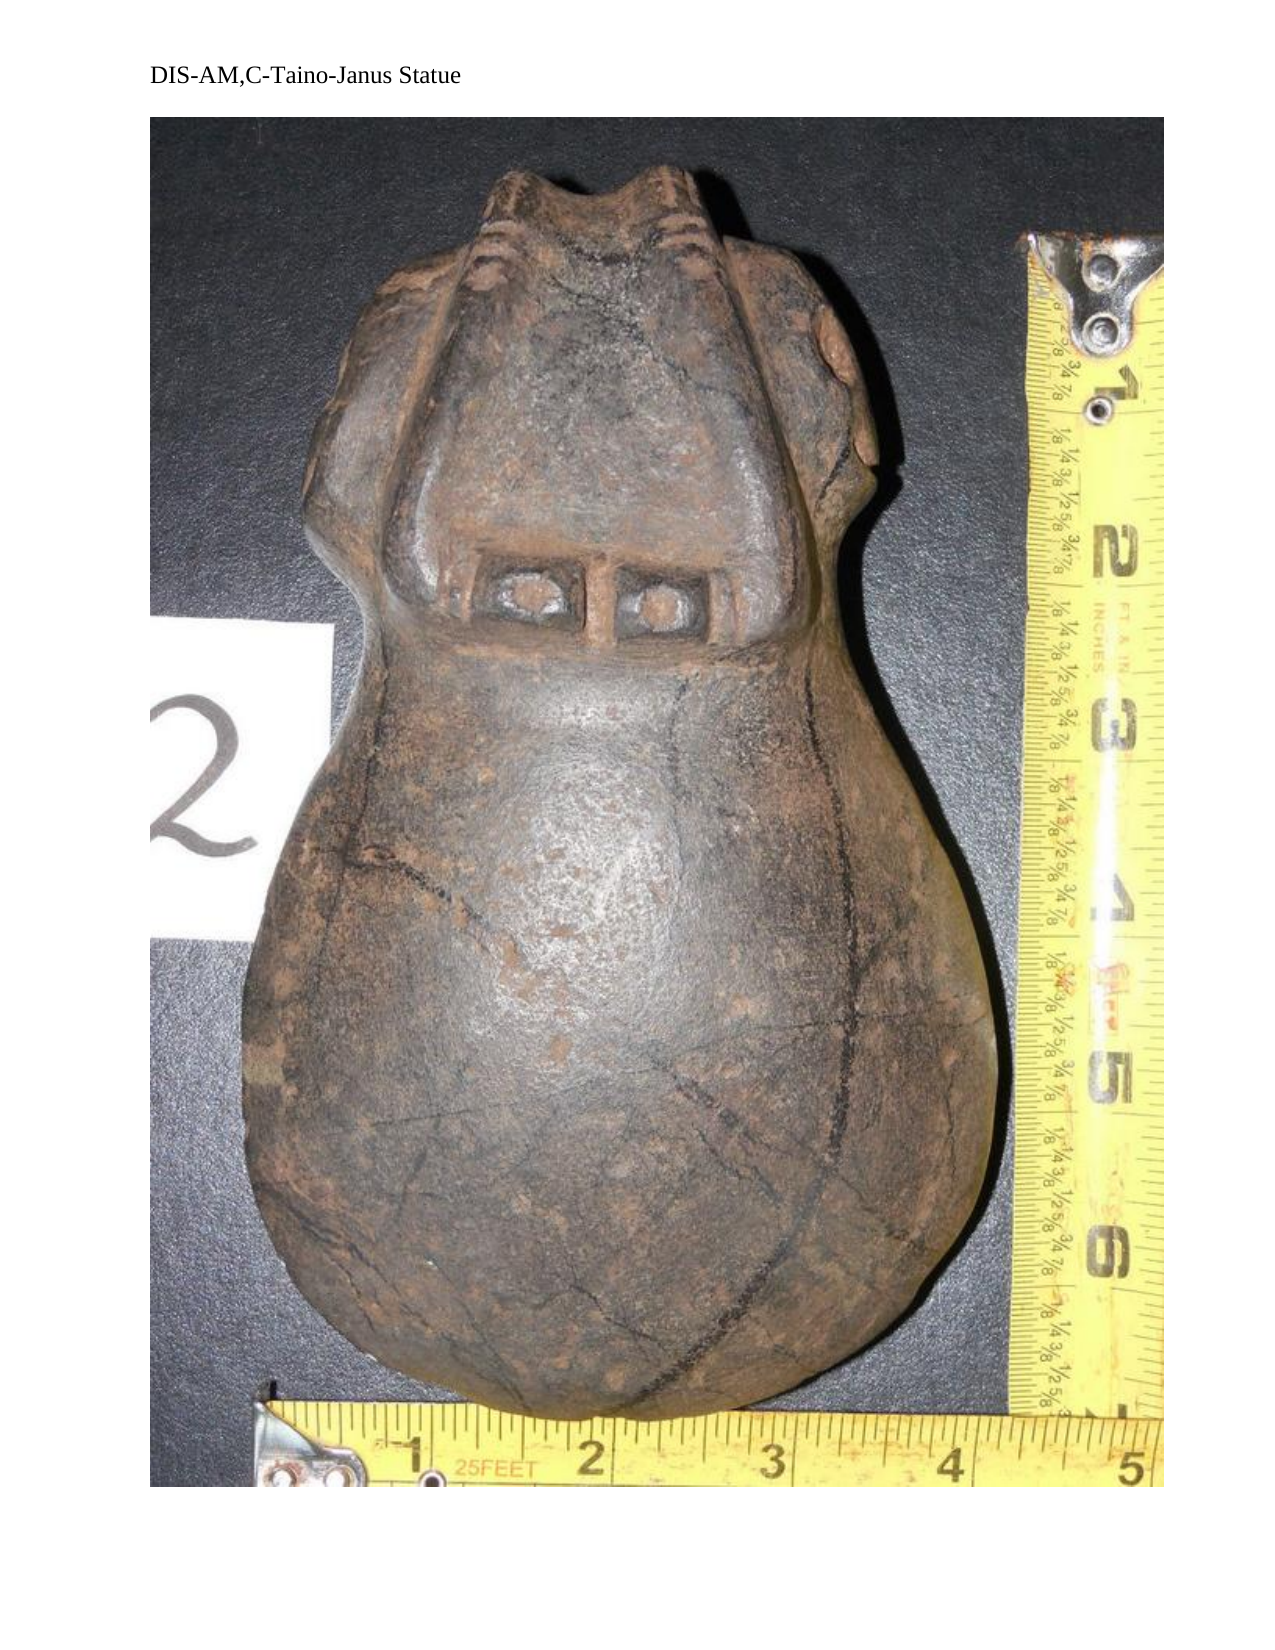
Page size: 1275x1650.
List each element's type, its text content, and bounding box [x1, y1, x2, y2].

text DIS-AM,C-Taino-Janus Statue [150, 60, 1215, 89]
picture [150, 117, 1164, 1486]
